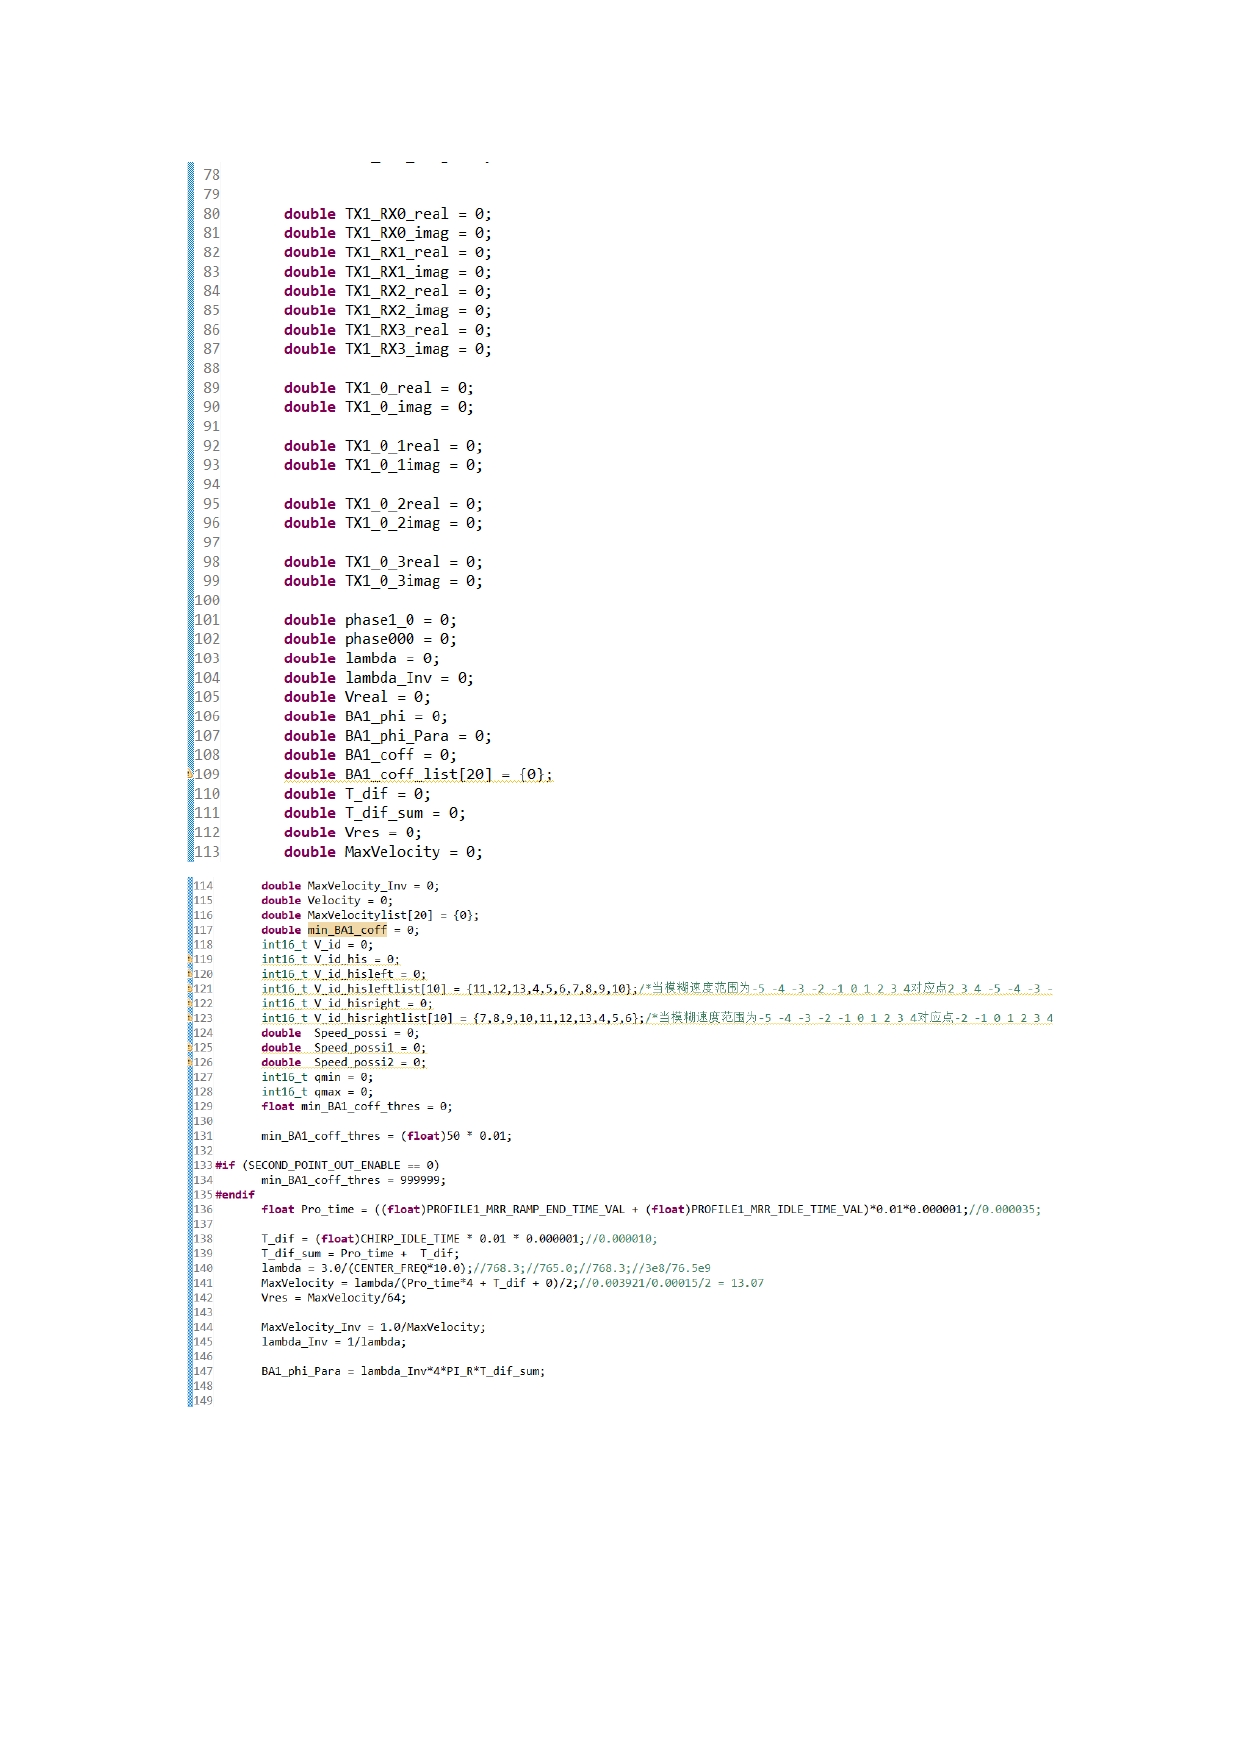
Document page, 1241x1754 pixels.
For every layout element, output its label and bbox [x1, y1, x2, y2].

picture [187, 162, 1053, 862]
picture [187, 877, 1053, 1407]
